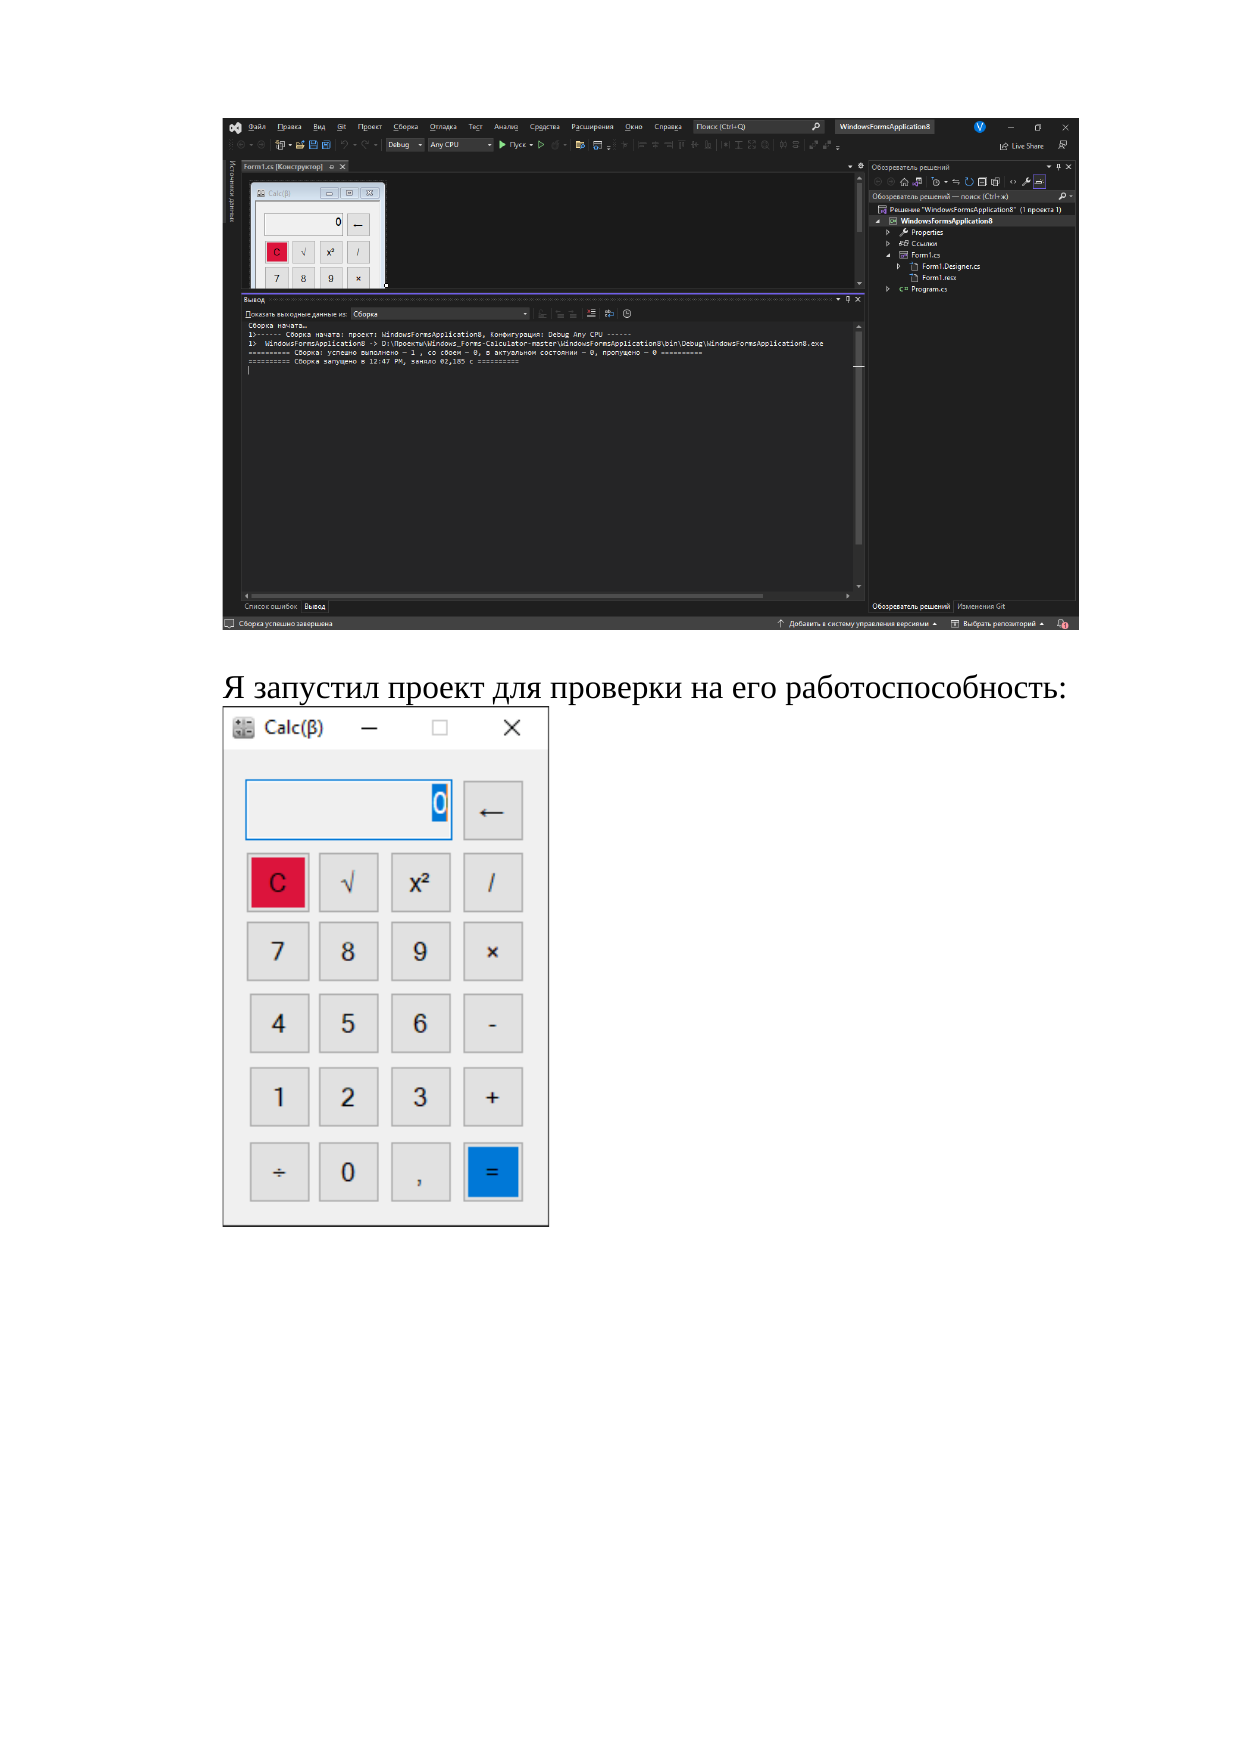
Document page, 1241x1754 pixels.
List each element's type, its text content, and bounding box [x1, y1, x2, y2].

text Я запустил проект для проверки на его работоспособность: [223, 668, 1152, 706]
picture [222, 118, 1079, 630]
picture [222, 706, 550, 1227]
